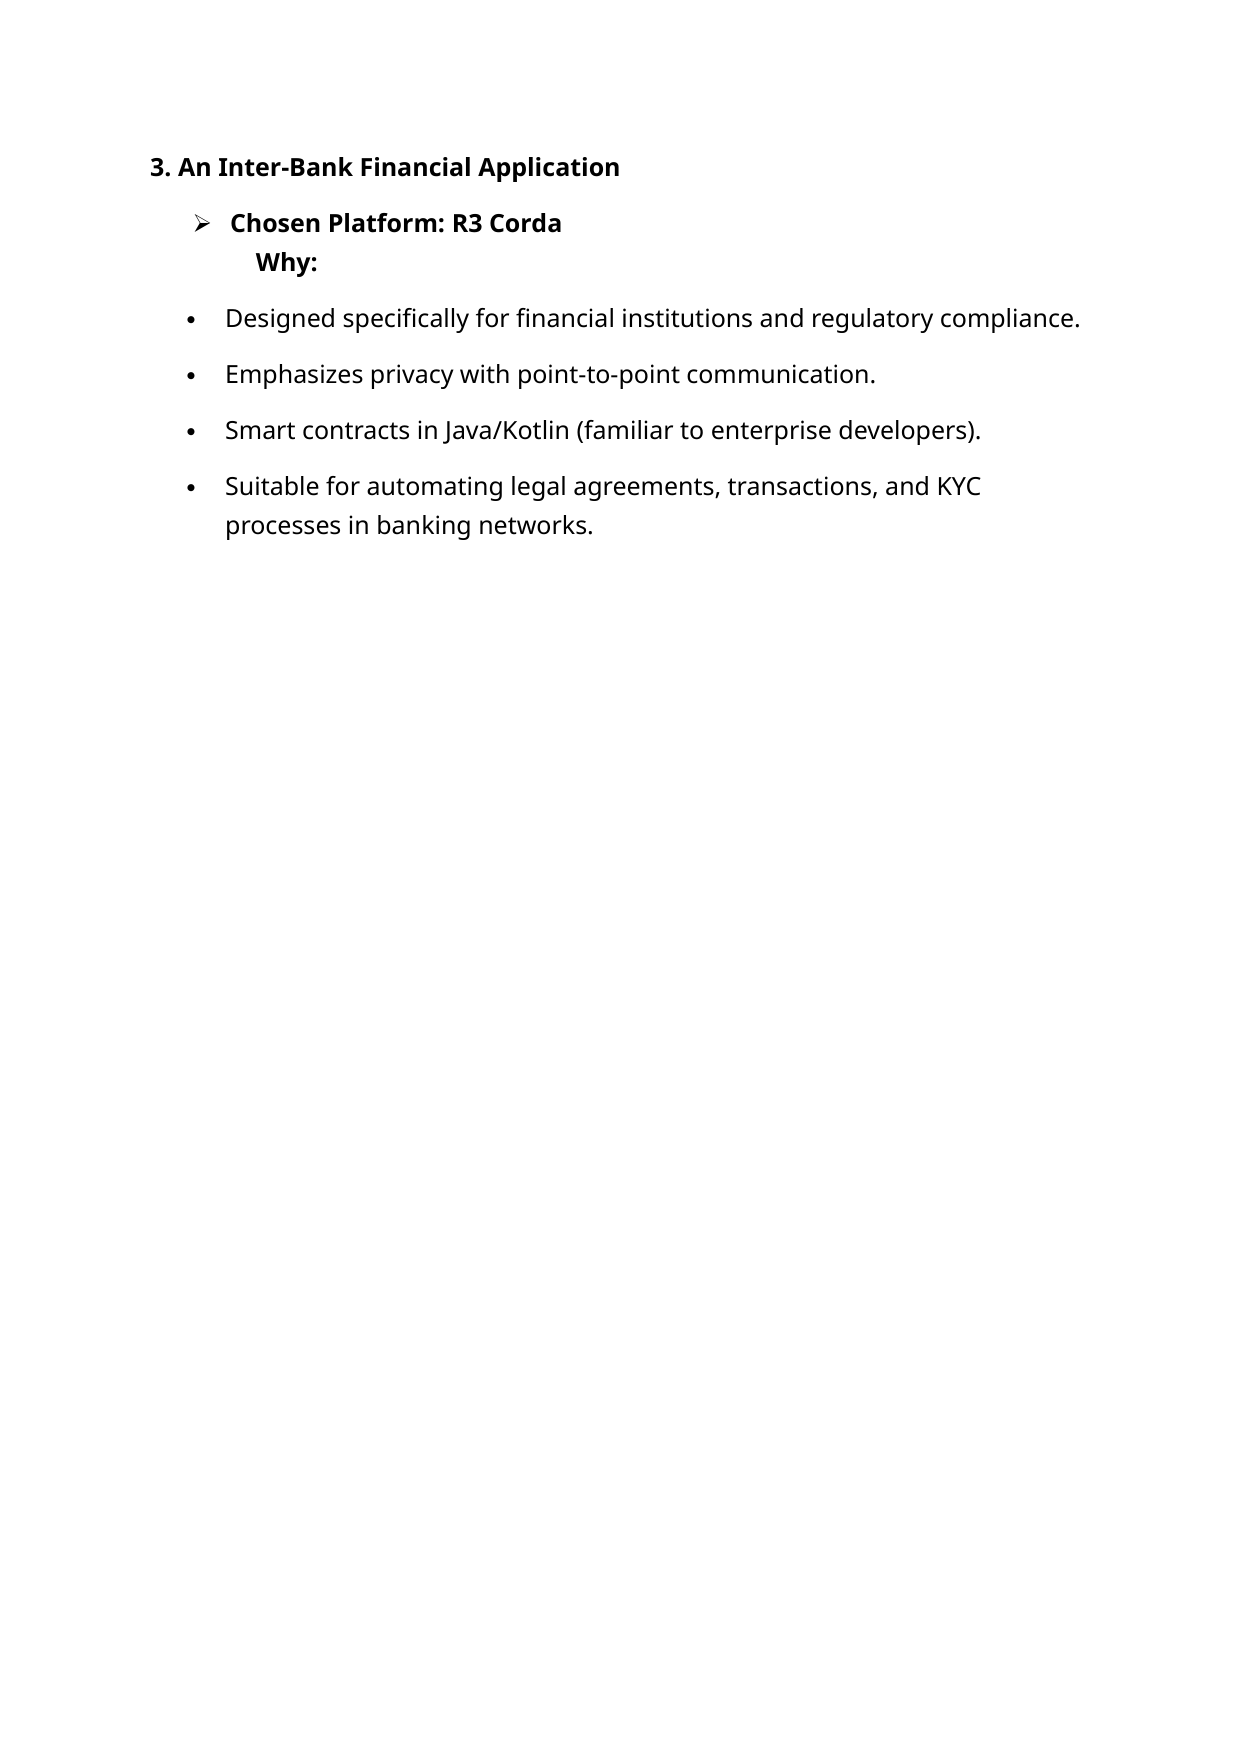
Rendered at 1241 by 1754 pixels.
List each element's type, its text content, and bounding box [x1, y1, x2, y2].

list Emphasizes privacy with point-to-point communication. [187, 357, 1090, 391]
list Smart contracts in Java/Kotlin (familiar to enterprise developers). [187, 412, 1090, 447]
list Designed specifically for financial institutions and regulatory compliance. [187, 301, 1090, 335]
list Chosen Platform: R3 Corda Why: [192, 206, 1090, 279]
text 3. An Inter-Bank Financial Application [150, 150, 1090, 184]
list Suitable for automating legal agreements, transactions, and KYC processes in banking networks. [187, 468, 1090, 542]
